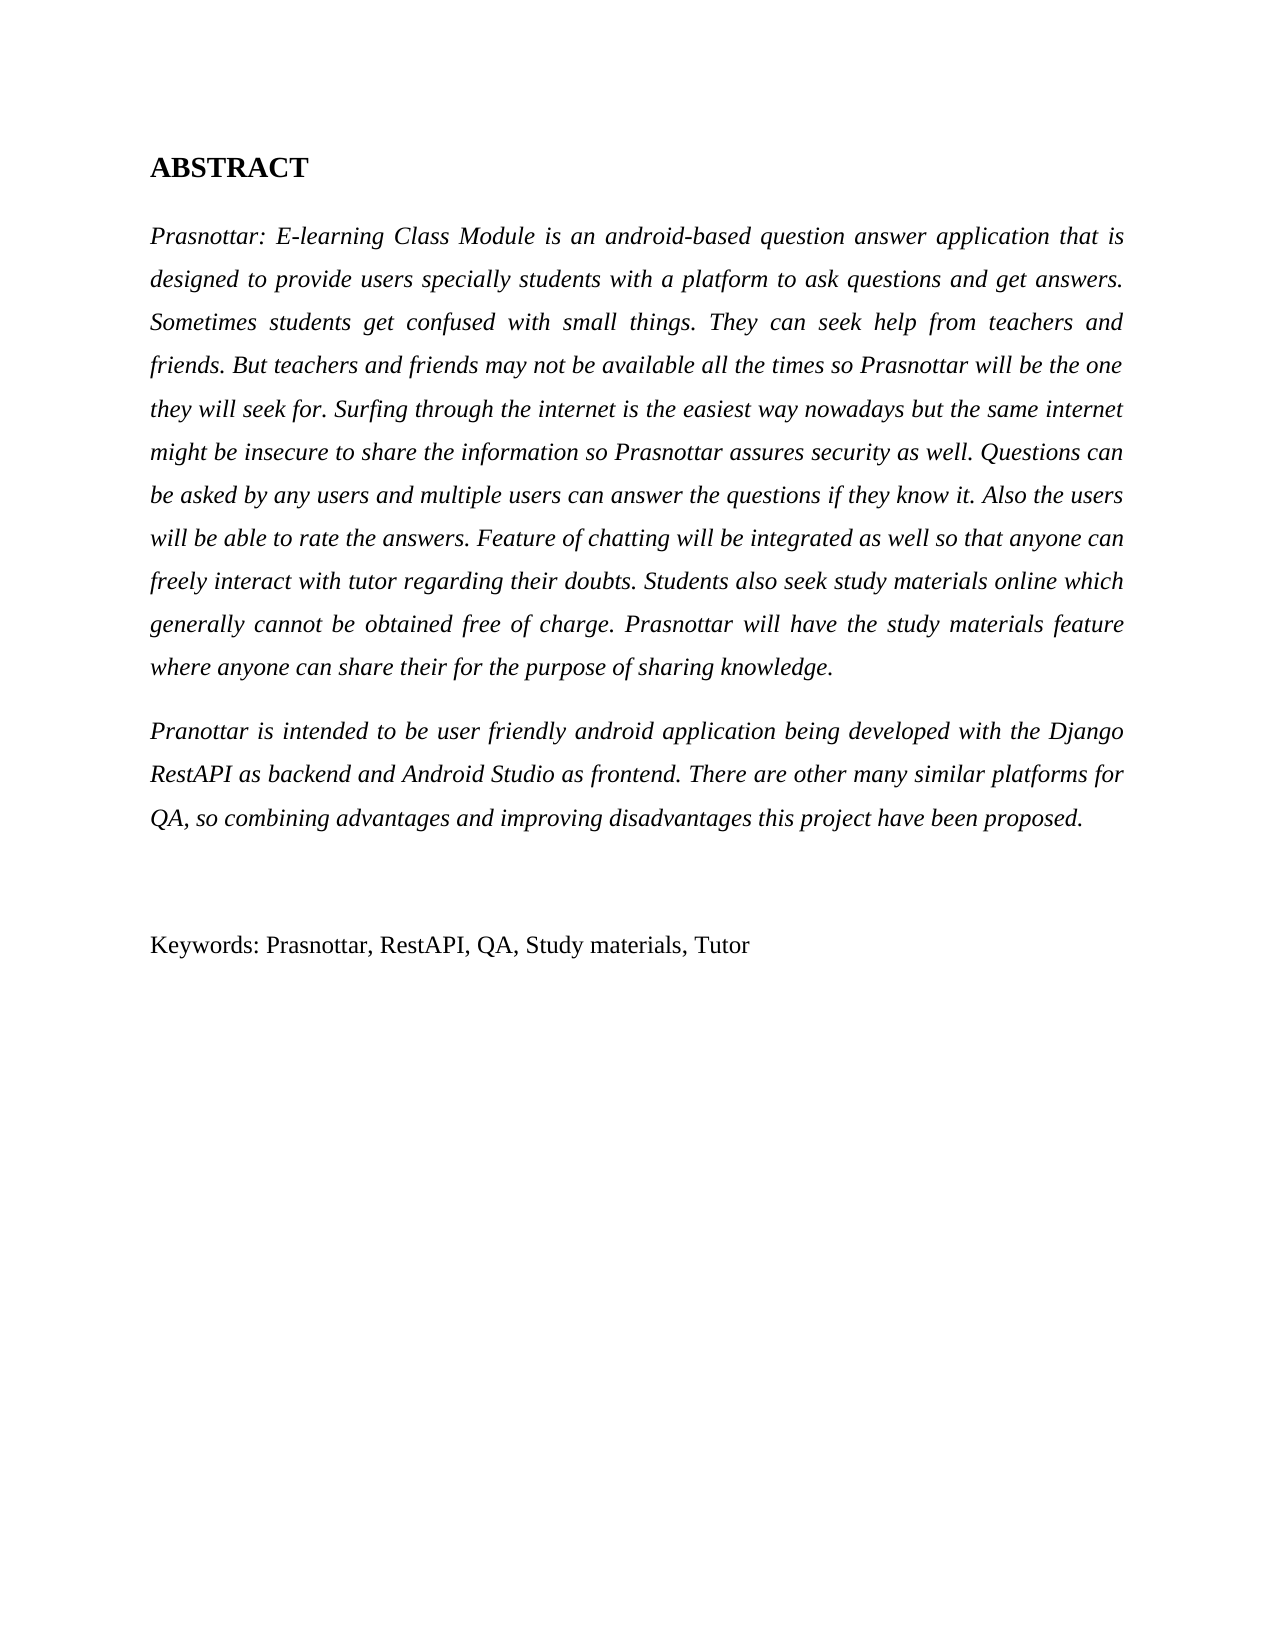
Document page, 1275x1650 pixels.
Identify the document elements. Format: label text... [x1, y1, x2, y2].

text Pranottar is intended to be user friendly android application being developed with the Django RestAPI as backend and Android Studio as frontend. There are other many similar platforms for QA, so combining advantages and improving disadvantages this project have been proposed. [150, 716, 1125, 831]
text ABSTRACT [150, 150, 1125, 183]
text Prasnottar: E-learning Class Module is an android-based question answer application that is designed to provide users specially students with a platform to ask questions and get answers. Sometimes students get confused with small things. They can seek help from teachers and friends. But teachers and friends may not be available all the times so Prasnottar will be the one they will seek for. Surfing through the internet is the easiest way nowadays but the same internet might be insecure to share the information so Prasnottar assures security as well. Questions can be asked by any users and multiple users can answer the questions if they know it. Also the users will be able to rate the answers. Feature of chatting will be integrated as well so that anyone can freely interact with tutor regarding their doubts. Students also seek study materials online which generally cannot be obtained free of charge. Prasnottar will have the study materials feature where anyone can share their for the purpose of sharing knowledge. [150, 221, 1125, 681]
text Keywords: Prasnottar, RestAPI, QA, Study materials, Tutor [150, 931, 1125, 959]
